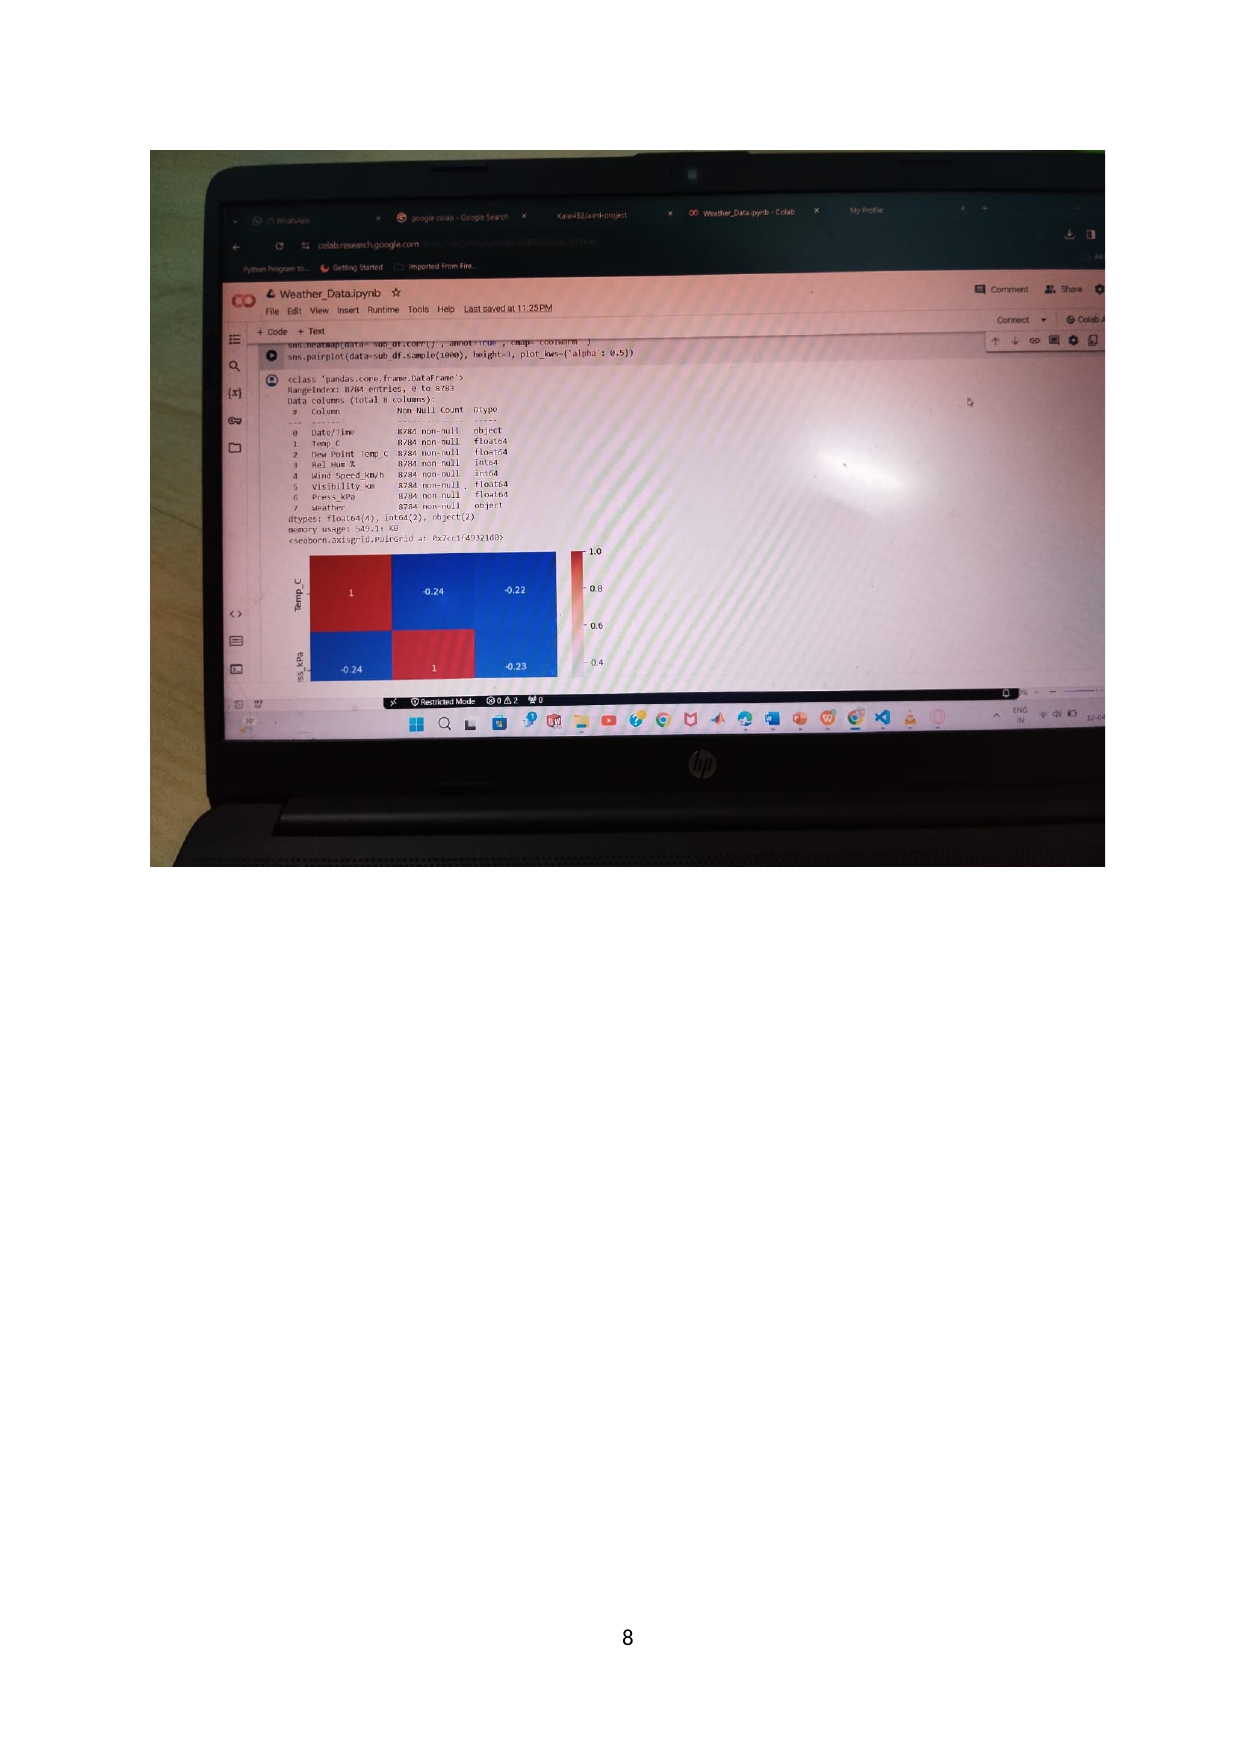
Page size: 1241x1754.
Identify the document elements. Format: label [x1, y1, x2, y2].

picture [150, 150, 1106, 867]
